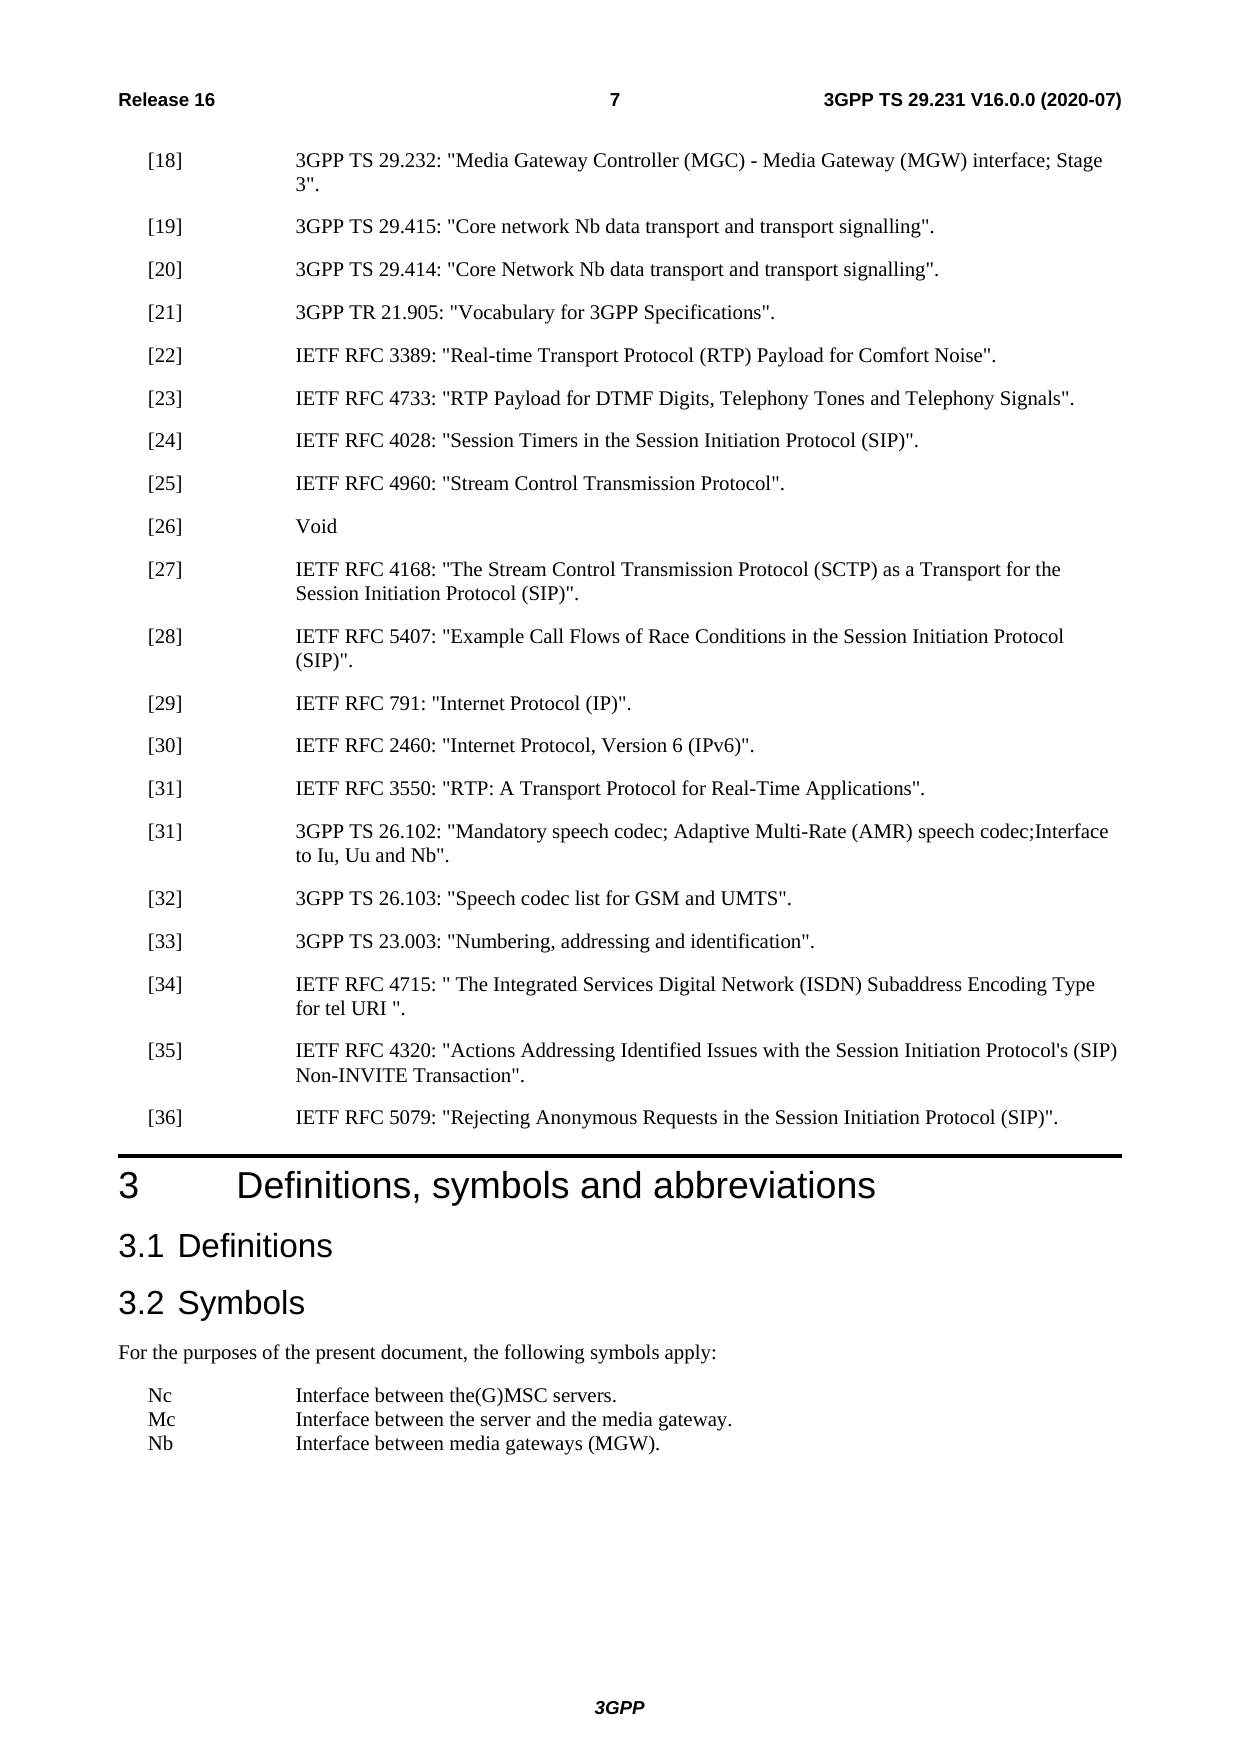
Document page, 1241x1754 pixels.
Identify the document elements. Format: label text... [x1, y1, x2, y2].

text [28] IETF RFC 5407: "Example Call Flows of Race Conditions in the Session Initiation Protocol (SIP)". [148, 624, 1122, 672]
subtitle 3.2 Symbols [118, 1283, 1122, 1321]
text [30] IETF RFC 2460: "Internet Protocol, Version 6 (IPv6)". [148, 733, 1122, 757]
text [23] IETF RFC 4733: "RTP Payload for DTMF Digits, Telephony Tones and Telephony Signals". [148, 386, 1122, 410]
text [24] IETF RFC 4028: "Session Timers in the Session Initiation Protocol (SIP)". [148, 428, 1122, 452]
text [31] 3GPP TS 26.102: "Mandatory speech codec; Adaptive Multi-Rate (AMR) speech codec;Interface to Iu, Uu and Nb". [148, 819, 1122, 867]
text [21] 3GPP TR 21.905: "Vocabulary for 3GPP Specifications". [148, 300, 1122, 324]
text For the purposes of the present document, the following symbols apply: [118, 1340, 1122, 1364]
text Nb Interface between media gateways (MGW). [148, 1431, 1122, 1455]
text Mc Interface between the server and the media gateway. [148, 1407, 1122, 1431]
subtitle 3 Definitions, symbols and abbreviations [118, 1158, 1122, 1207]
text [18] 3GPP TS 29.232: "Media Gateway Controller (MGC) - Media Gateway (MGW) interface; Stage 3". [148, 147, 1122, 196]
text [25] IETF RFC 4960: "Stream Control Transmission Protocol". [148, 471, 1122, 495]
text [31] IETF RFC 3550: "RTP: A Transport Protocol for Real-Time Applications". [148, 776, 1122, 800]
text [26] Void [148, 514, 1122, 538]
text [34] IETF RFC 4715: " The Integrated Services Digital Network (ISDN) Subaddress Encoding Type for tel URI ". [148, 972, 1122, 1020]
text [20] 3GPP TS 29.414: "Core Network Nb data transport and transport signalling". [148, 257, 1122, 281]
subtitle 3.1 Definitions [118, 1226, 1122, 1264]
text [27] IETF RFC 4168: "The Stream Control Transmission Protocol (SCTP) as a Transport for the Session Initiation Protocol (SIP)". [148, 557, 1122, 605]
text [36] IETF RFC 5079: "Rejecting Anonymous Requests in the Session Initiation Protocol (SIP)". [148, 1105, 1122, 1129]
text [19] 3GPP TS 29.415: "Core network Nb data transport and transport signalling". [148, 214, 1122, 238]
text [33] 3GPP TS 23.003: "Numbering, addressing and identification". [148, 929, 1122, 953]
text [29] IETF RFC 791: "Internet Protocol (IP)". [148, 691, 1122, 715]
text Nc Interface between the(G)MSC servers. [148, 1383, 1122, 1407]
text [32] 3GPP TS 26.103: "Speech codec list for GSM and UMTS". [148, 886, 1122, 910]
text [22] IETF RFC 3389: "Real-time Transport Protocol (RTP) Payload for Comfort Noise". [148, 343, 1122, 367]
text [35] IETF RFC 4320: "Actions Addressing Identified Issues with the Session Initiation Protocol's (SIP) Non-INVITE Transaction". [148, 1038, 1122, 1087]
